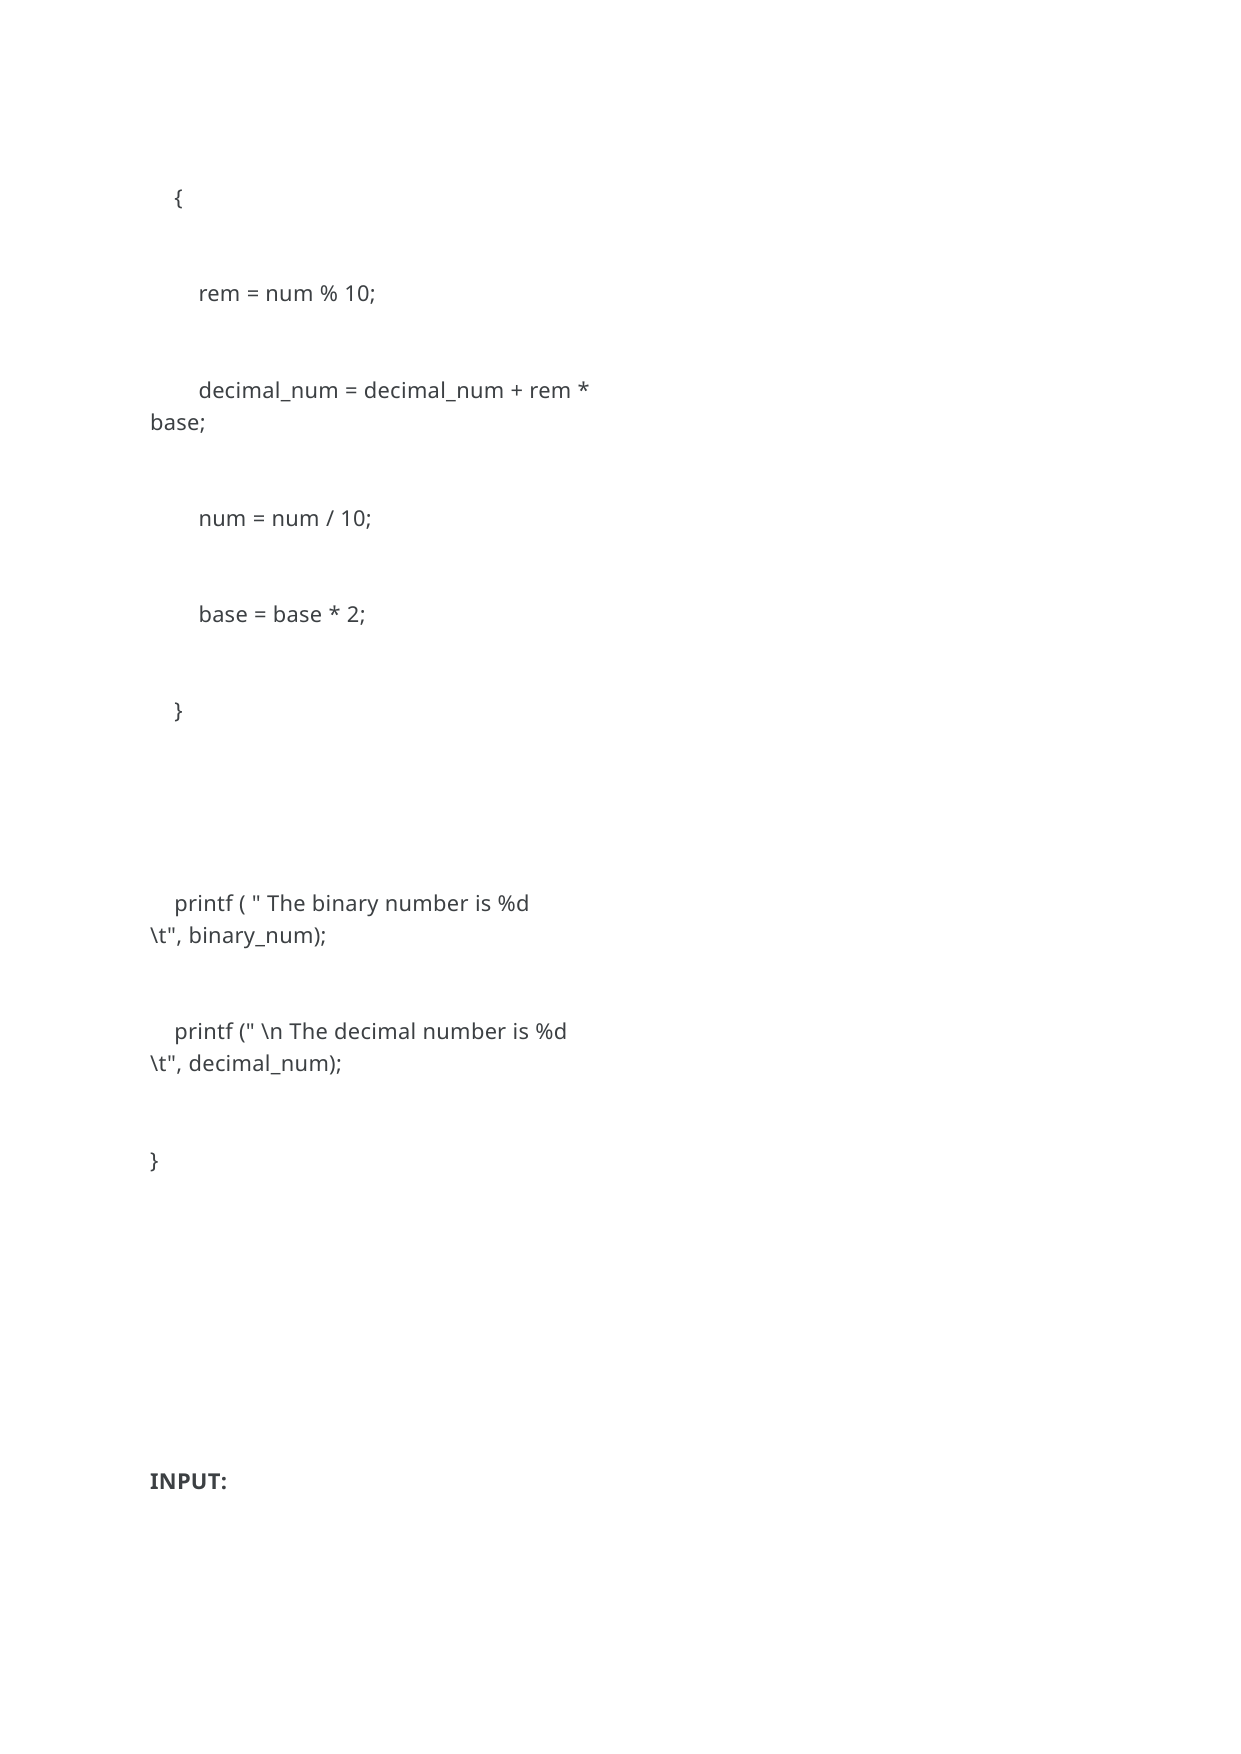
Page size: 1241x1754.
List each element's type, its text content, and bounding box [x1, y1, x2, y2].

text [150, 150, 1090, 1269]
text INPUT: [150, 1434, 1090, 1560]
